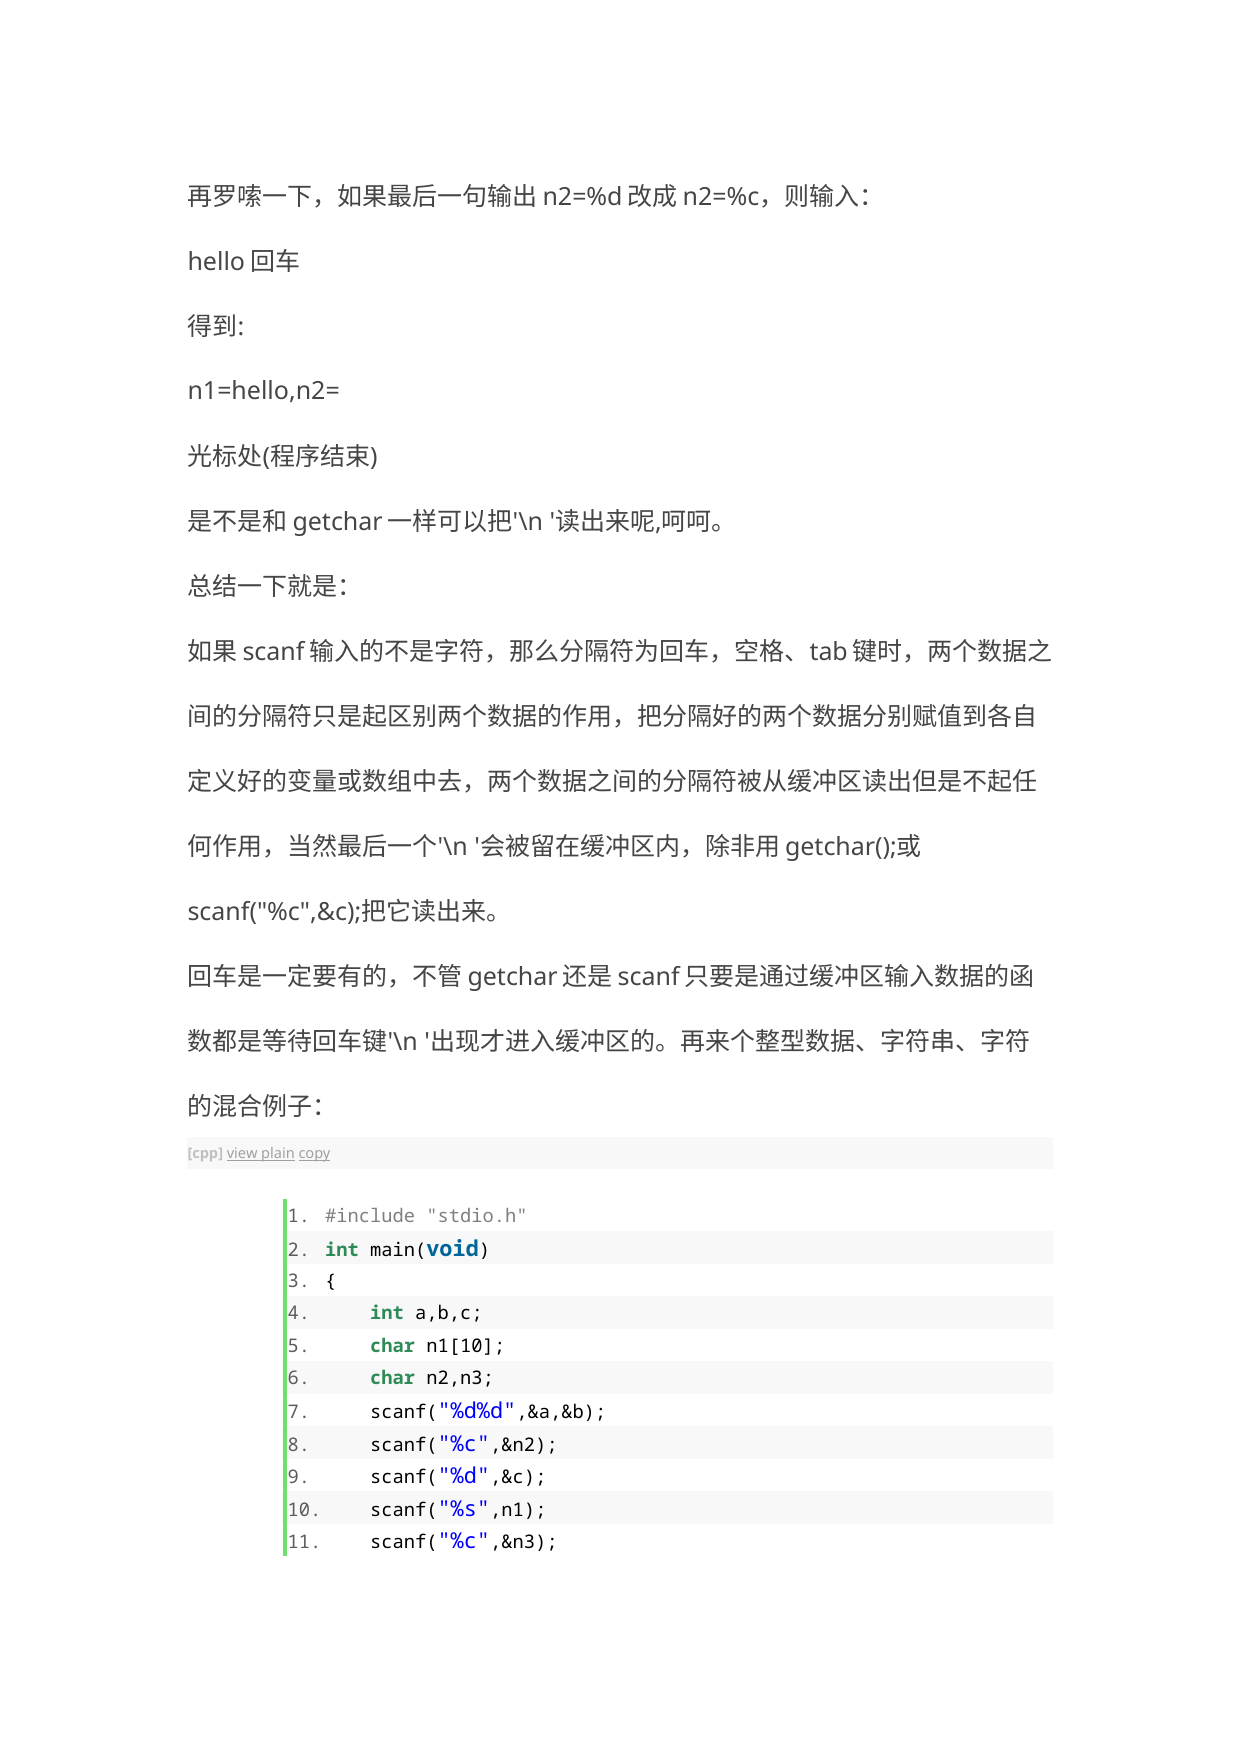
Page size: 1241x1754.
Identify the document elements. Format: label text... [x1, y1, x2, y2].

text hello回车 [187, 227, 1053, 292]
text 总结一下就是： [187, 552, 1053, 617]
list scanf("%d%d",&a,&b); [287, 1394, 1053, 1426]
list scanf("%s",n1); [287, 1491, 1053, 1524]
list { [287, 1264, 1053, 1296]
list int a,b,c; [287, 1296, 1053, 1329]
text 得到: [187, 292, 1053, 357]
text 是不是和getchar一样可以把'\n '读出来呢,呵呵。 [187, 487, 1053, 552]
list scanf("%d",&c); [287, 1459, 1053, 1491]
text 光标处(程序结束) [187, 422, 1053, 487]
text 如果scanf输入的不是字符，那么分隔符为回车，空格、tab键时，两个数据之间的分隔符只是起区别两个数据的作用，把分隔好的两个数据分别赋值到各自定义好的变量或数组中去，两个数据之间的分隔符被从缓冲区读出但是不起任何作用，当然最后一个'\n '会被留在缓冲区内，除非用getchar();或scanf("%c",&c);把它读出来。 [187, 617, 1053, 942]
text 回车是一定要有的，不管getchar还是scanf只要是通过缓冲区输入数据的函数都是等待回车键'\n '出现才进入缓冲区的。再来个整型数据、字符串、字符的混合例子： [187, 942, 1053, 1137]
text 再罗嗦一下，如果最后一句输出n2=%d改成n2=%c，则输入： [187, 162, 1053, 227]
list int main(void) [287, 1231, 1053, 1264]
list char n1[10]; [287, 1329, 1053, 1361]
list #include "stdio.h" [287, 1199, 1053, 1231]
list scanf("%c",&n3); [287, 1524, 1053, 1556]
text n1=hello,n2= [187, 357, 1053, 422]
list char n2,n3; [287, 1361, 1053, 1394]
text [cpp] view plain copy [187, 1137, 1053, 1169]
list scanf("%c",&n2); [287, 1426, 1053, 1459]
